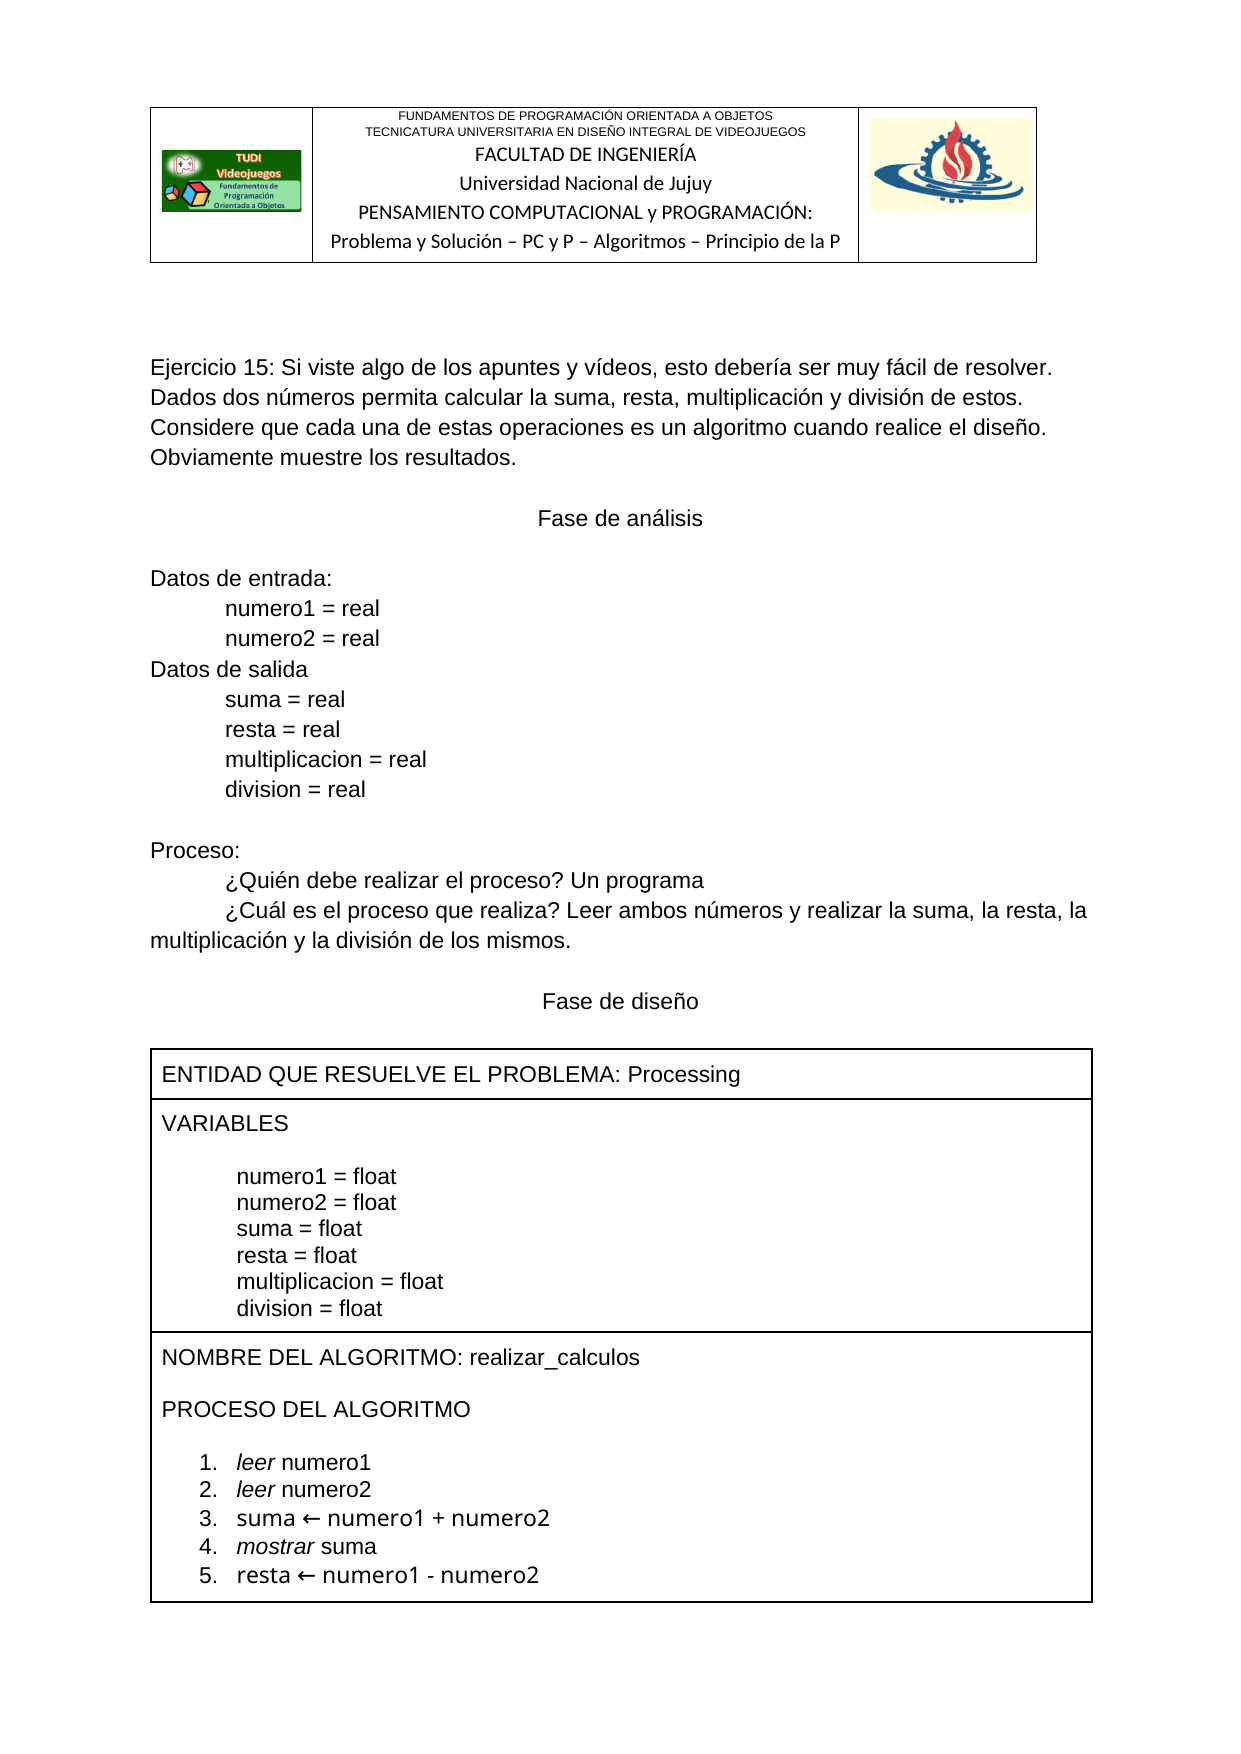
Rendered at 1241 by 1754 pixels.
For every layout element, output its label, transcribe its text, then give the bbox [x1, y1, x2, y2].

text multiplicacion = real [150, 746, 1090, 772]
text numero1 = real [150, 595, 1090, 621]
text suma = real [150, 686, 1090, 712]
text numero2 = real [150, 625, 1090, 652]
text ¿Cuál es el proceso que realiza? Leer ambos números y realizar la suma, la resta, la multiplicación y la división de los mismos. [150, 897, 1090, 954]
text Datos de salida [150, 656, 1090, 682]
text resta = real [150, 716, 1090, 742]
text division = real [150, 776, 1090, 803]
text Proceso: [150, 837, 1090, 863]
table_header ENTIDAD QUE RESUELVE EL PROBLEMA: Processing [152, 1050, 1091, 1097]
picture [161, 150, 302, 212]
table_cell VARIABLES numero1 = float numero2 = float suma = float resta = float multiplicacion = float division = float [152, 1100, 1091, 1331]
text Fase de diseño [150, 988, 1090, 1014]
text Ejercicio 15: Si viste algo de los apuntes y vídeos, esto debería ser muy fácil de resolver. Dados dos números permita calcular la suma, resta, multiplicación y división de estos. Considere que cada una de estas operaciones es un algoritmo cuando realice el diseño. [150, 353, 1090, 440]
text ¿Quién debe realizar el proceso? Un programa [150, 867, 1090, 893]
text Fase de análisis [150, 504, 1090, 531]
text Datos de entrada: [150, 565, 1090, 591]
picture [870, 118, 1033, 212]
text Obviamente muestre los resultados. [150, 444, 1090, 470]
